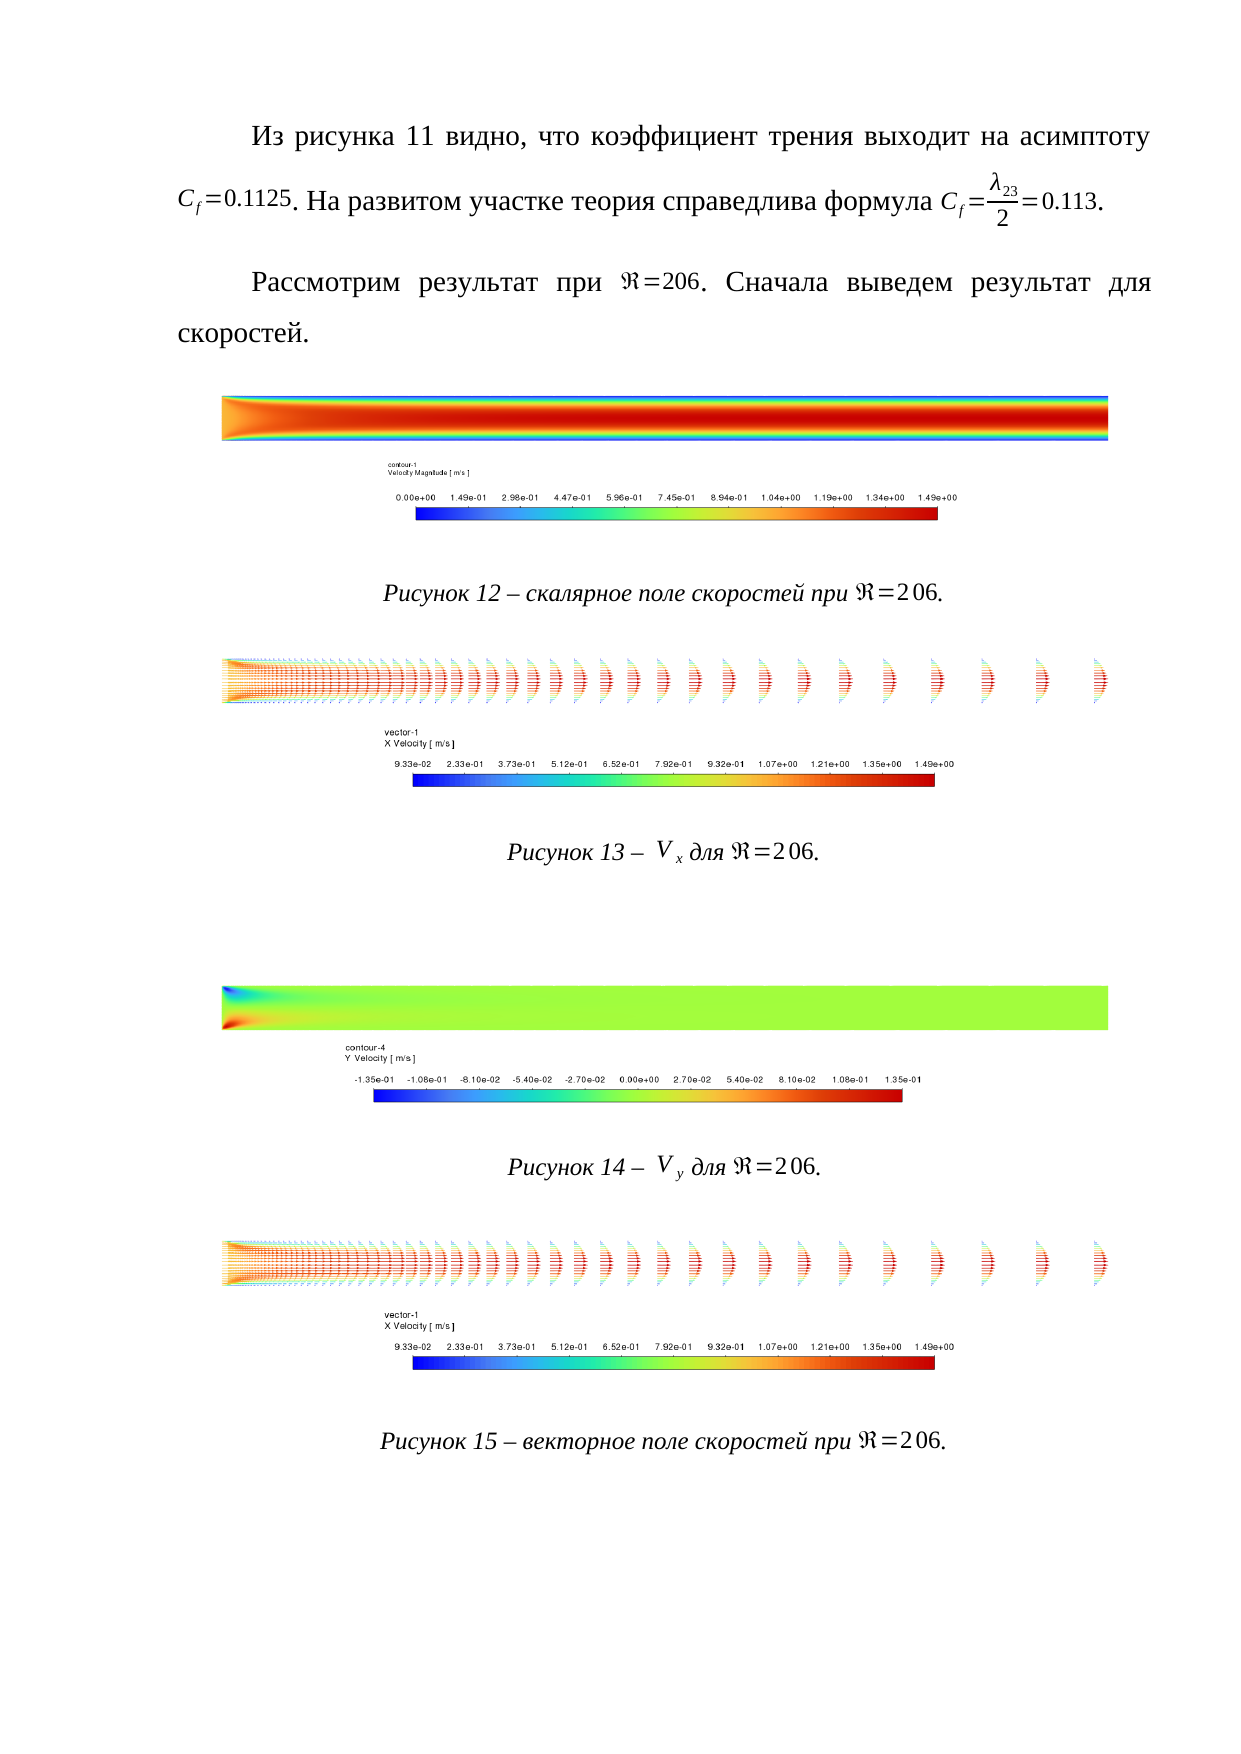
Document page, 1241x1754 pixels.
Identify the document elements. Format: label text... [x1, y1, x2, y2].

picture [177, 1212, 1152, 1396]
text Рисунок 15 – векторное поле скоростей при . [177, 1426, 1152, 1455]
text Рисунок 14 – для . [177, 1150, 1152, 1182]
picture [177, 381, 1152, 548]
text Рассмотрим результат при . Сначала выведем результат для скоростей. [177, 264, 1152, 348]
text Рисунок 13 – для . [177, 836, 1152, 867]
text Из рисунка 11 видно, что коэффициент трения выходит на асимптоту . На развитом участке теория справедлива формула . [177, 118, 1152, 231]
picture [177, 965, 1152, 1120]
picture [177, 637, 1152, 806]
text Рисунок 12 – скалярное поле скоростей при . [177, 578, 1152, 607]
